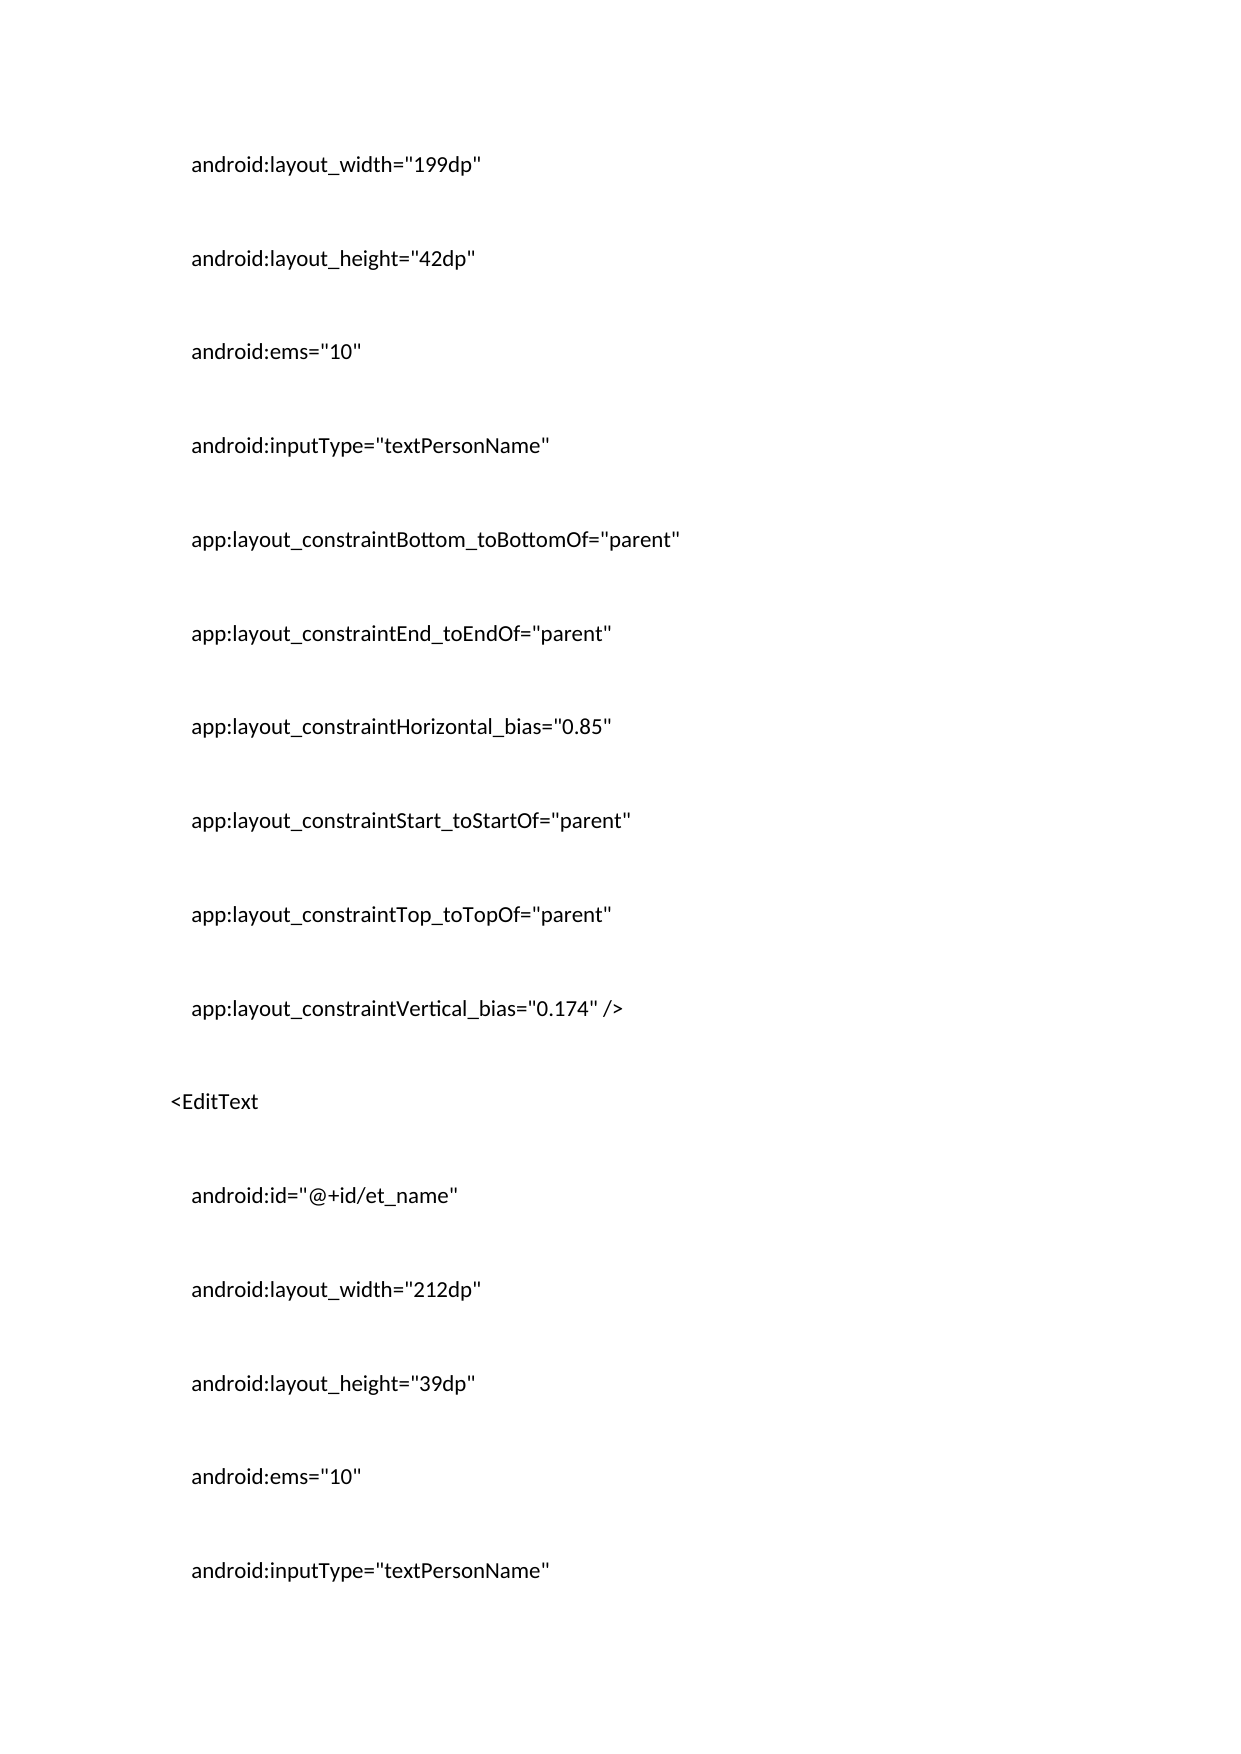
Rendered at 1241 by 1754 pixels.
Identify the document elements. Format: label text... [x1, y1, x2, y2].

text android:layout_width="212dp" [150, 1275, 1090, 1303]
text android:layout_width="199dp" [150, 150, 1090, 178]
text app:layout_constraintStart_toStartOf="parent" [150, 806, 1090, 834]
text app:layout_constraintEnd_toEndOf="parent" [150, 619, 1090, 647]
text app:layout_constraintHorizontal_bias="0.85" [150, 712, 1090, 741]
text android:ems="10" [150, 1462, 1090, 1491]
text android:inputType="textPersonName" [150, 1556, 1090, 1584]
text android:layout_height="42dp" [150, 244, 1090, 272]
text android:layout_height="39dp" [150, 1369, 1090, 1397]
text android:id="@+id/et_name" [150, 1181, 1090, 1209]
text android:inputType="textPersonName" [150, 431, 1090, 459]
text <EditText [150, 1087, 1090, 1116]
text app:layout_constraintTop_toTopOf="parent" [150, 900, 1090, 928]
text app:layout_constraintBottom_toBottomOf="parent" [150, 525, 1090, 553]
text android:ems="10" [150, 337, 1090, 366]
text app:layout_constraintVertical_bias="0.174" /> [150, 994, 1090, 1022]
